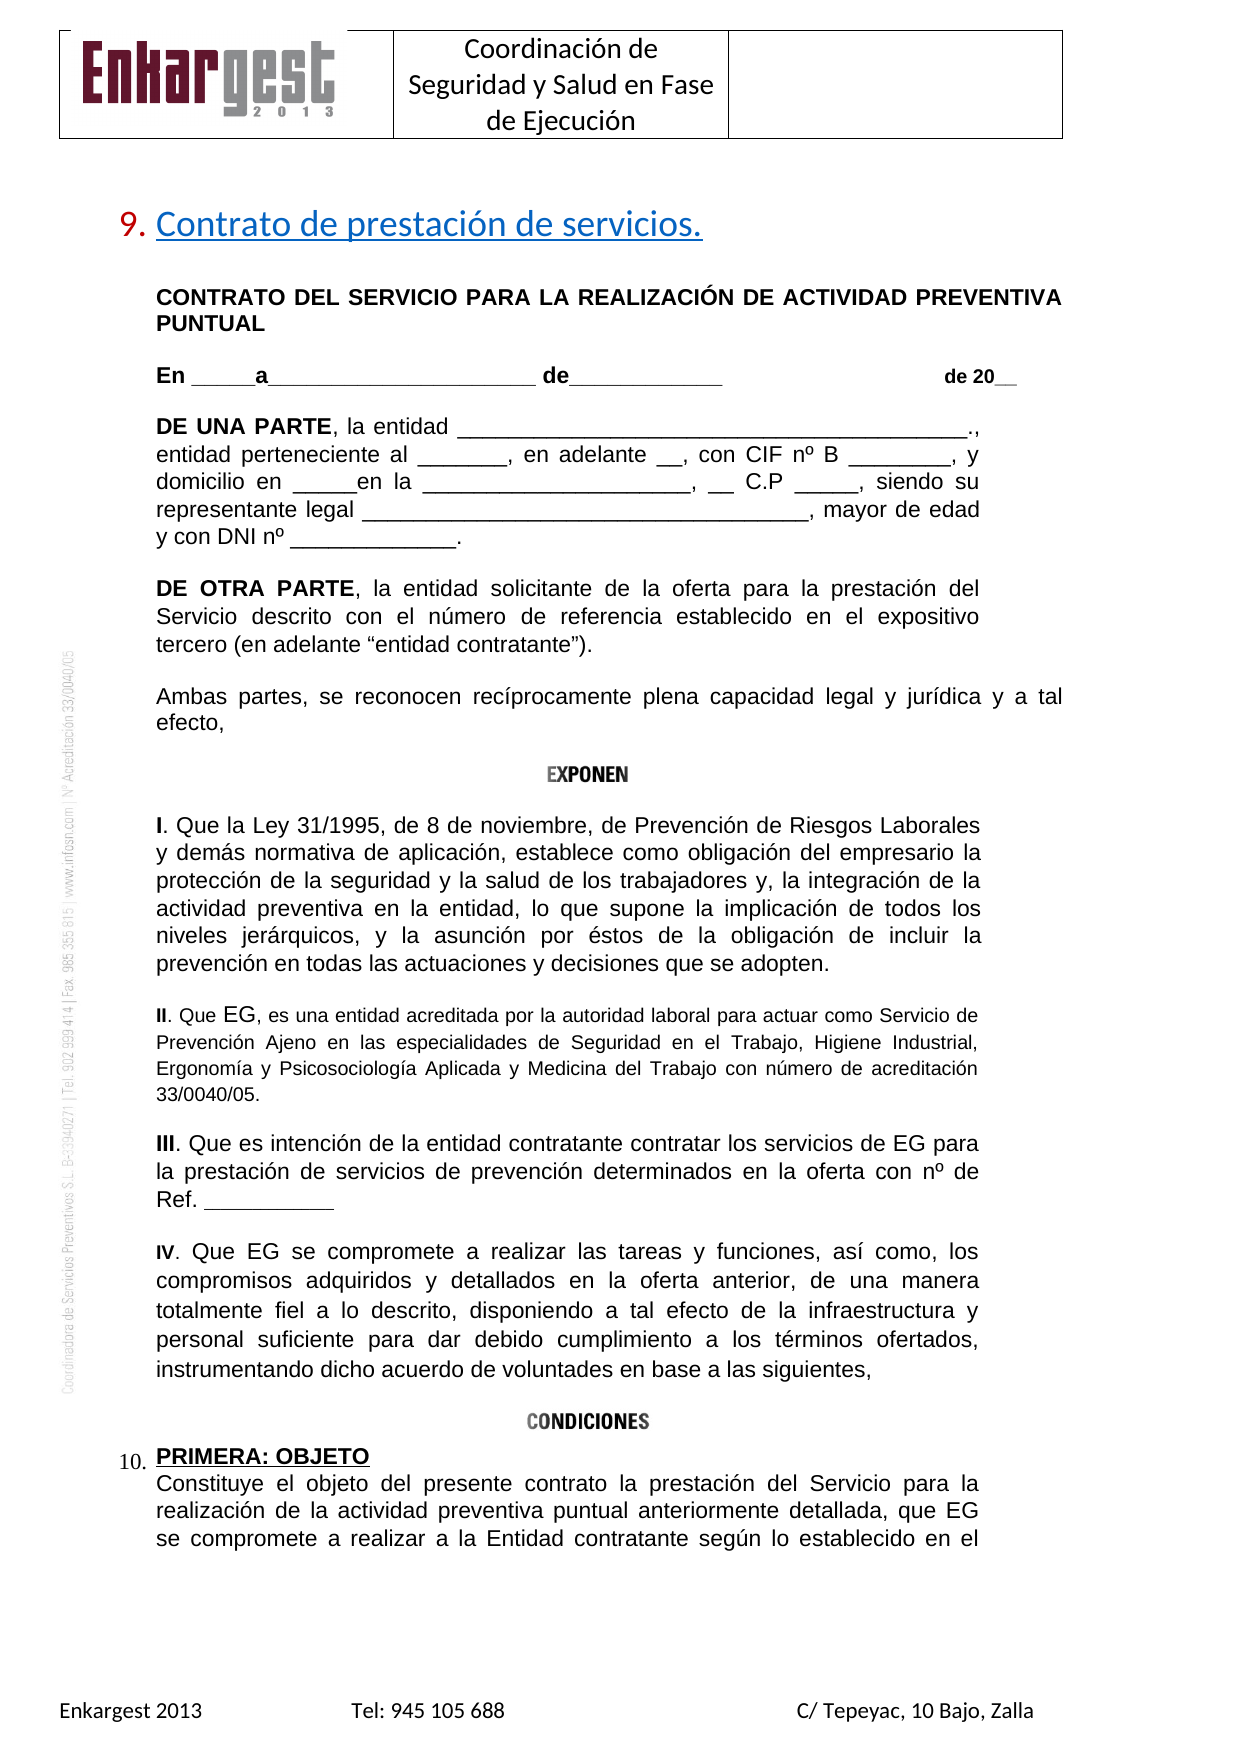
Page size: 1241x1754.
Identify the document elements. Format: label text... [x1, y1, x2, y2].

list DE UNA PARTE, la entidad ________________________________________., entidad perteneciente al _______, en adelante __, con CIF nº B ________, y domicilio en _____en la _____________________, __ C.P _____, siendo su representante legal ___________________________________, mayor de edad y con DNI nº _____________. [156, 413, 980, 550]
list II. Que EG, es una entidad acreditada por la autoridad laboral para actuar como Servicio de Prevención Ajeno en las especialidades de Seguridad en el Trabajo, Higiene Industrial, Ergonomía y Psicosociología Aplicada y Medicina del Trabajo con número de acreditación 33/0040/05. [156, 1001, 980, 1105]
list Contrato de prestación de servicios. [118, 199, 1063, 245]
list DE OTRA PARTE, la entidad solicitante de la oferta para la prestación del Servicio descrito con el número de referencia establecido en el expositivo tercero (en adelante “entidad contratante”). [156, 575, 980, 657]
list En _____a_____________________ de____________ de 20__ [156, 362, 1063, 389]
list IV. Que EG se compromete a realizar las tareas y funciones, así como, los compromisos adquiridos y detallados en la oferta anterior, de una manera totalmente fiel a lo descrito, disponiendo a tal efecto de la infraestructura y personal suficiente para dar debido cumplimiento a los términos ofertados, instrumentando dicho acuerdo de voluntades en base a las siguientes, [156, 1238, 980, 1382]
list I. Que la Ley 31/1995, de 8 de noviembre, de Prevención de Riesgos Laborales y demás normativa de aplicación, establece como obligación del empresario la protección de la seguridad y la salud de los trabajadores y, la integración de la actividad preventiva en la entidad, lo que supone la implicación de todos los niveles jerárquicos, y la asunción por éstos de la obligación de incluir la prevención en todas las actuaciones y decisiones que se adopten. [156, 812, 982, 976]
picture [526, 1408, 661, 1434]
list Ambas partes, se reconocen recíprocamente plena capacidad legal y jurídica y a tal efecto, [156, 683, 1063, 735]
picture [546, 761, 640, 787]
picture [70, 30, 348, 126]
picture [58, 645, 82, 1394]
list PRIMERA: OBJETO [156, 1448, 1063, 1469]
list CONTRATO DEL SERVICIO PARA LA REALIZACIÓN DE ACTIVIDAD PREVENTIVA PUNTUAL [156, 284, 1063, 337]
list III. Que es intención de la entidad contratante contratar los servicios de EG para la prestación de servicios de prevención determinados en la oferta con nº de Ref. ________________ [156, 1130, 980, 1213]
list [156, 1470, 980, 1551]
